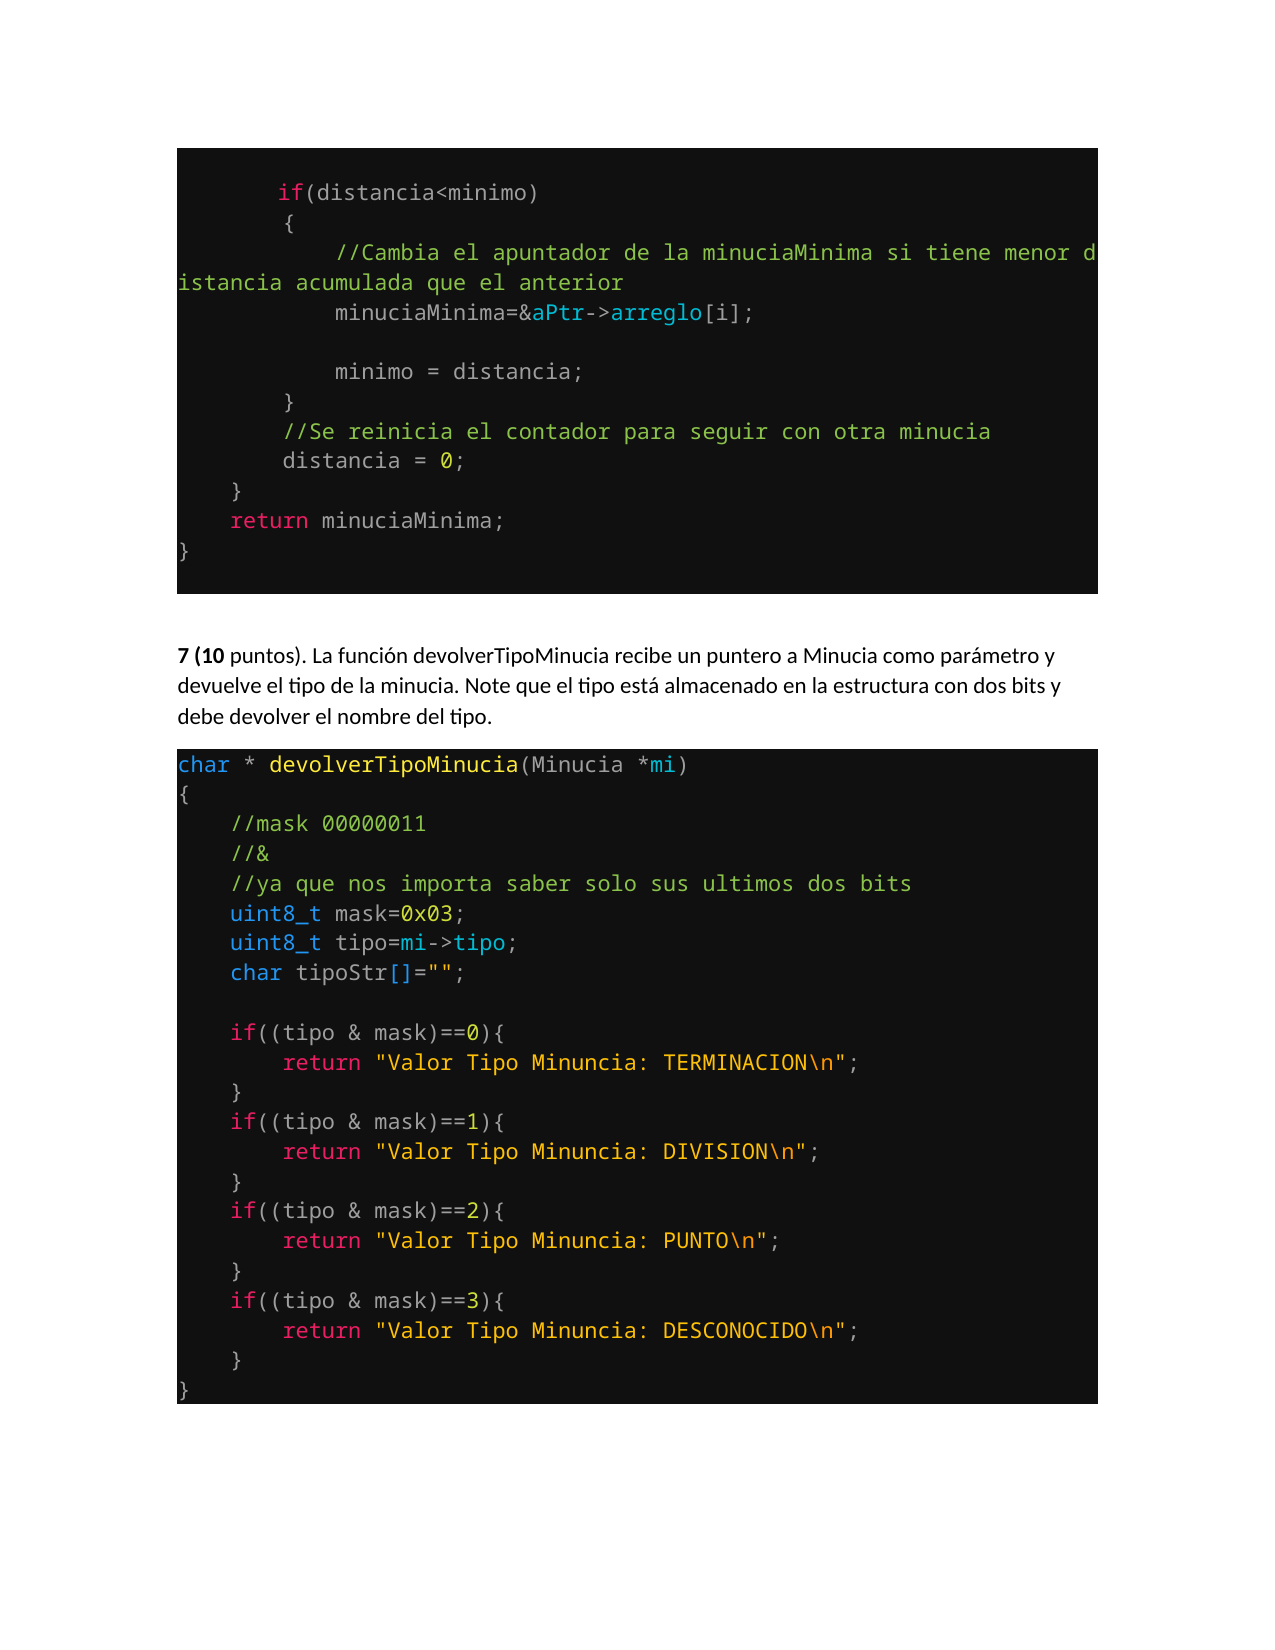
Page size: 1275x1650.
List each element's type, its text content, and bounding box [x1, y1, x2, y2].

text } [177, 535, 1098, 565]
text //& [177, 838, 1098, 868]
text //Cambia el apuntador de la minuciaMinima si tiene menor distancia acumulada que el anterior [177, 237, 1098, 297]
text distancia = 0; [177, 446, 1098, 475]
text } [177, 1374, 1098, 1404]
text char * devolverTipoMinucia(Minucia *mi) [177, 749, 1098, 778]
text return "Valor Tipo Minuncia: TERMINACION\n"; [177, 1047, 1098, 1076]
text { [177, 778, 1098, 808]
text } [177, 475, 1098, 505]
text char tipoStr[]=""; [177, 957, 1098, 987]
text //ya que nos importa saber solo sus ultimos dos bits [177, 868, 1098, 898]
text //mask 00000011 [177, 808, 1098, 838]
text } [177, 1255, 1098, 1285]
text if((tipo & mask)==3){ [177, 1285, 1098, 1315]
text //Se reinicia el contador para seguir con otra minucia [177, 416, 1098, 446]
text return "Valor Tipo Minuncia: DESCONOCIDO\n"; [177, 1315, 1098, 1344]
text if((tipo & mask)==2){ [177, 1196, 1098, 1225]
text return "Valor Tipo Minuncia: DIVISION\n"; [177, 1136, 1098, 1166]
text return minuciaMinima; [177, 505, 1098, 535]
text if(distancia<minimo) [177, 177, 1098, 207]
text { [177, 207, 1098, 237]
text minuciaMinima=&aPtr->arreglo[i]; [177, 297, 1098, 326]
text uint8_t mask=0x03; [177, 898, 1098, 927]
text minimo = distancia; [177, 356, 1098, 386]
text } [177, 1166, 1098, 1196]
text if((tipo & mask)==1){ [177, 1106, 1098, 1136]
text } [177, 1076, 1098, 1106]
text } [177, 386, 1098, 416]
text uint8_t tipo=mi->tipo; [177, 927, 1098, 957]
text return "Valor Tipo Minuncia: PUNTO\n"; [177, 1225, 1098, 1255]
text } [177, 1344, 1098, 1374]
text if((tipo & mask)==0){ [177, 1017, 1098, 1047]
text 7 (10 puntos). La función devolverTipoMinucia recibe un puntero a Minucia como parámetro y devuelve el tipo de la minucia. Note que el tipo está almacenado en la estructura con dos bits y debe devolver el nombre del tipo. [177, 641, 1098, 730]
